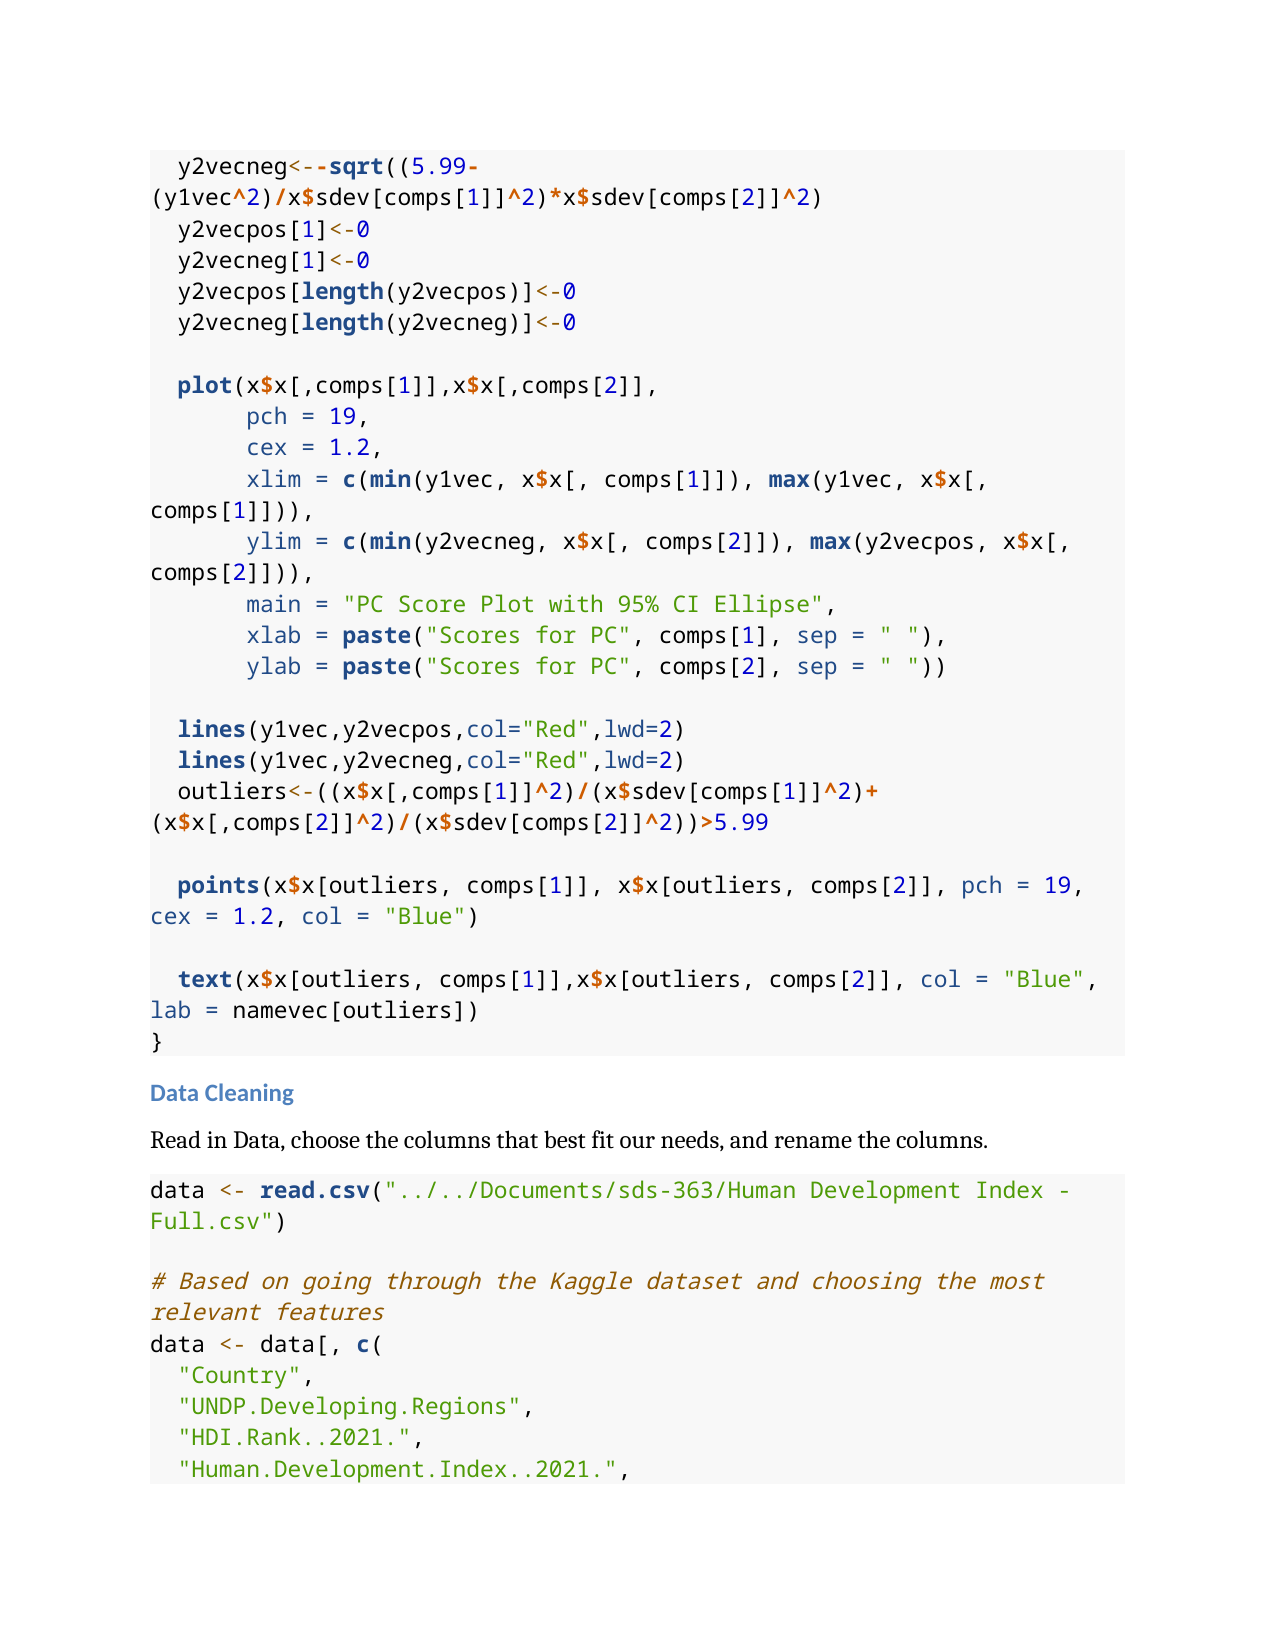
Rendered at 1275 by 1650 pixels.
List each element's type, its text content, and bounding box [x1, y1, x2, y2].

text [150, 1174, 1125, 1484]
subtitle Data Cleaning [150, 1077, 1125, 1108]
text Read in Data, choose the columns that best fit our needs, and rename the columns. [150, 1126, 1125, 1155]
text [150, 150, 1125, 1056]
